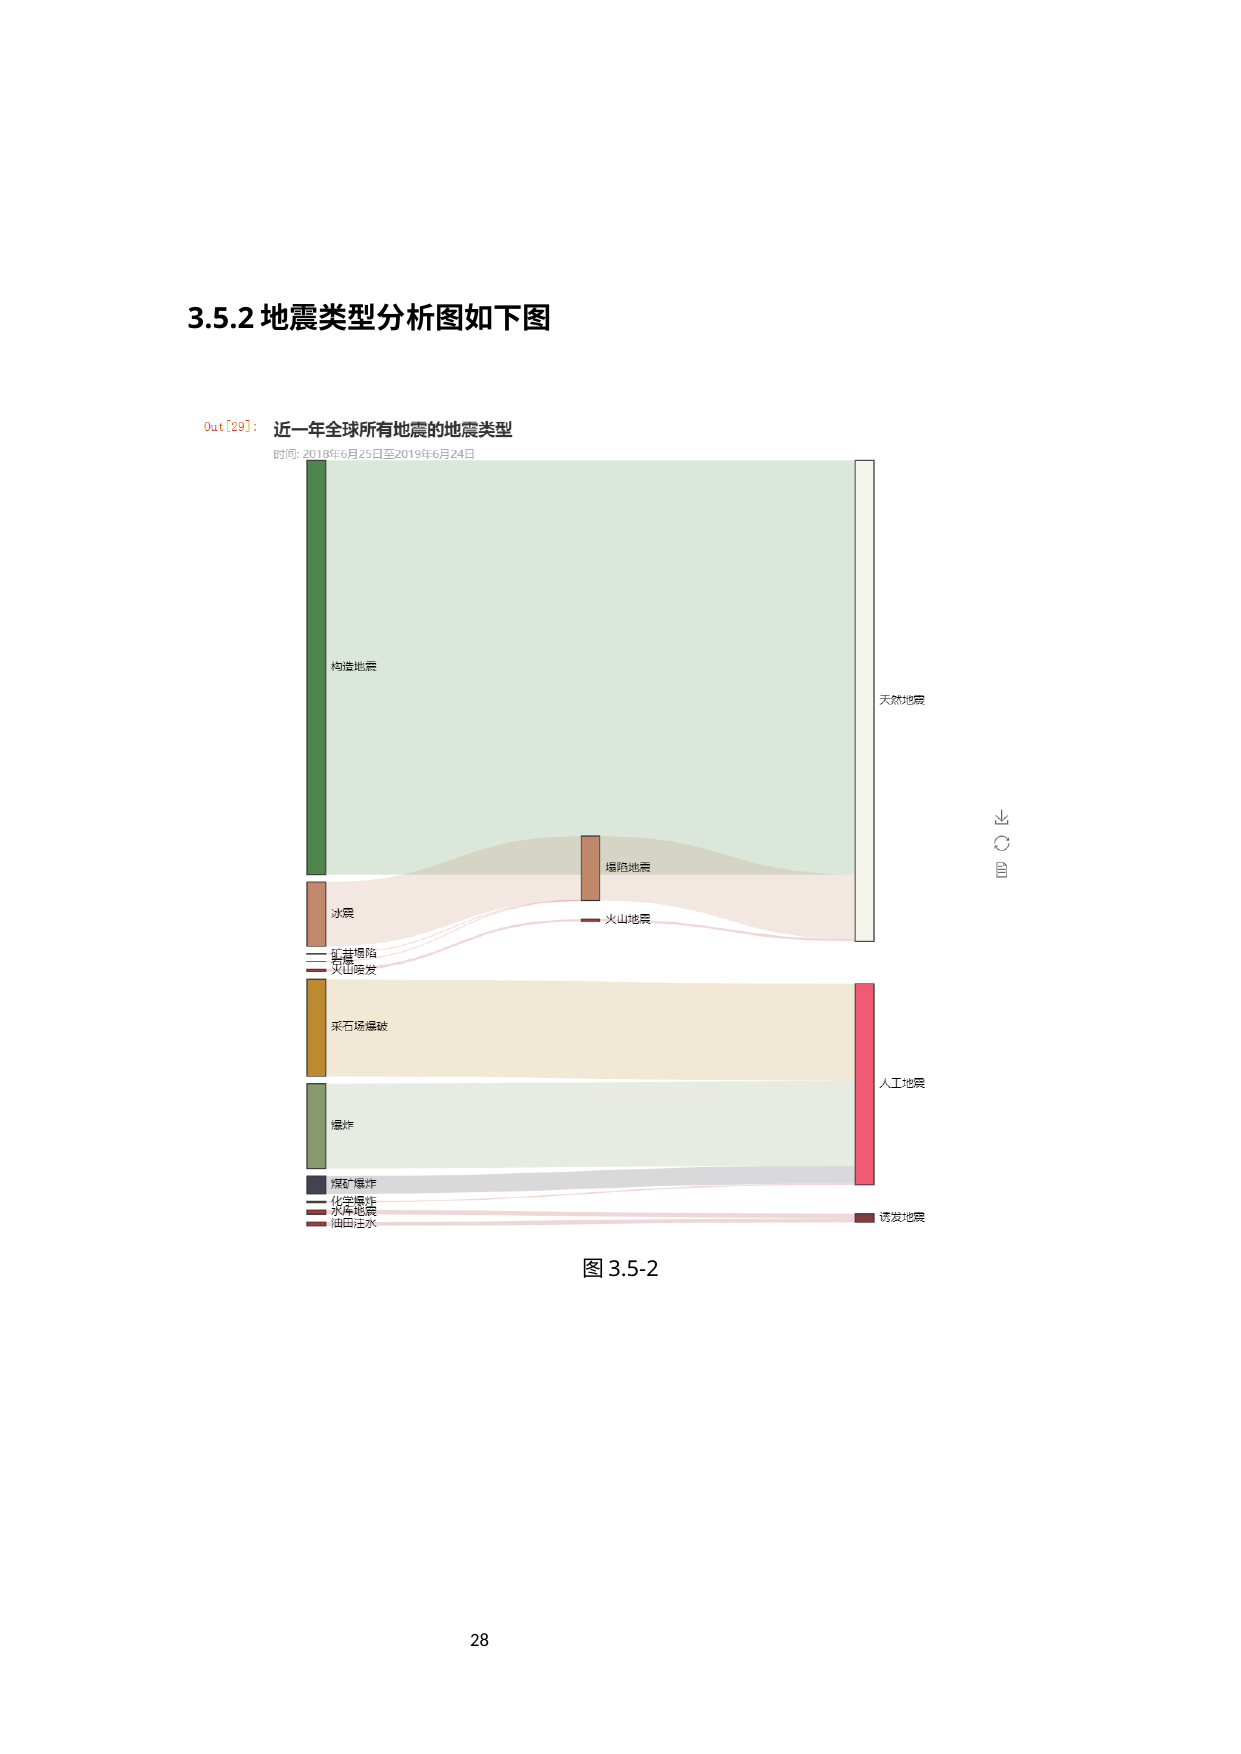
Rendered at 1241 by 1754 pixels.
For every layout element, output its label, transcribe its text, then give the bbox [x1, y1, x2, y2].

picture [187, 413, 1053, 1244]
text 图3.5-2 [187, 1251, 1053, 1283]
subtitle 3.5.2地震类型分析图如下图 [187, 283, 1053, 348]
